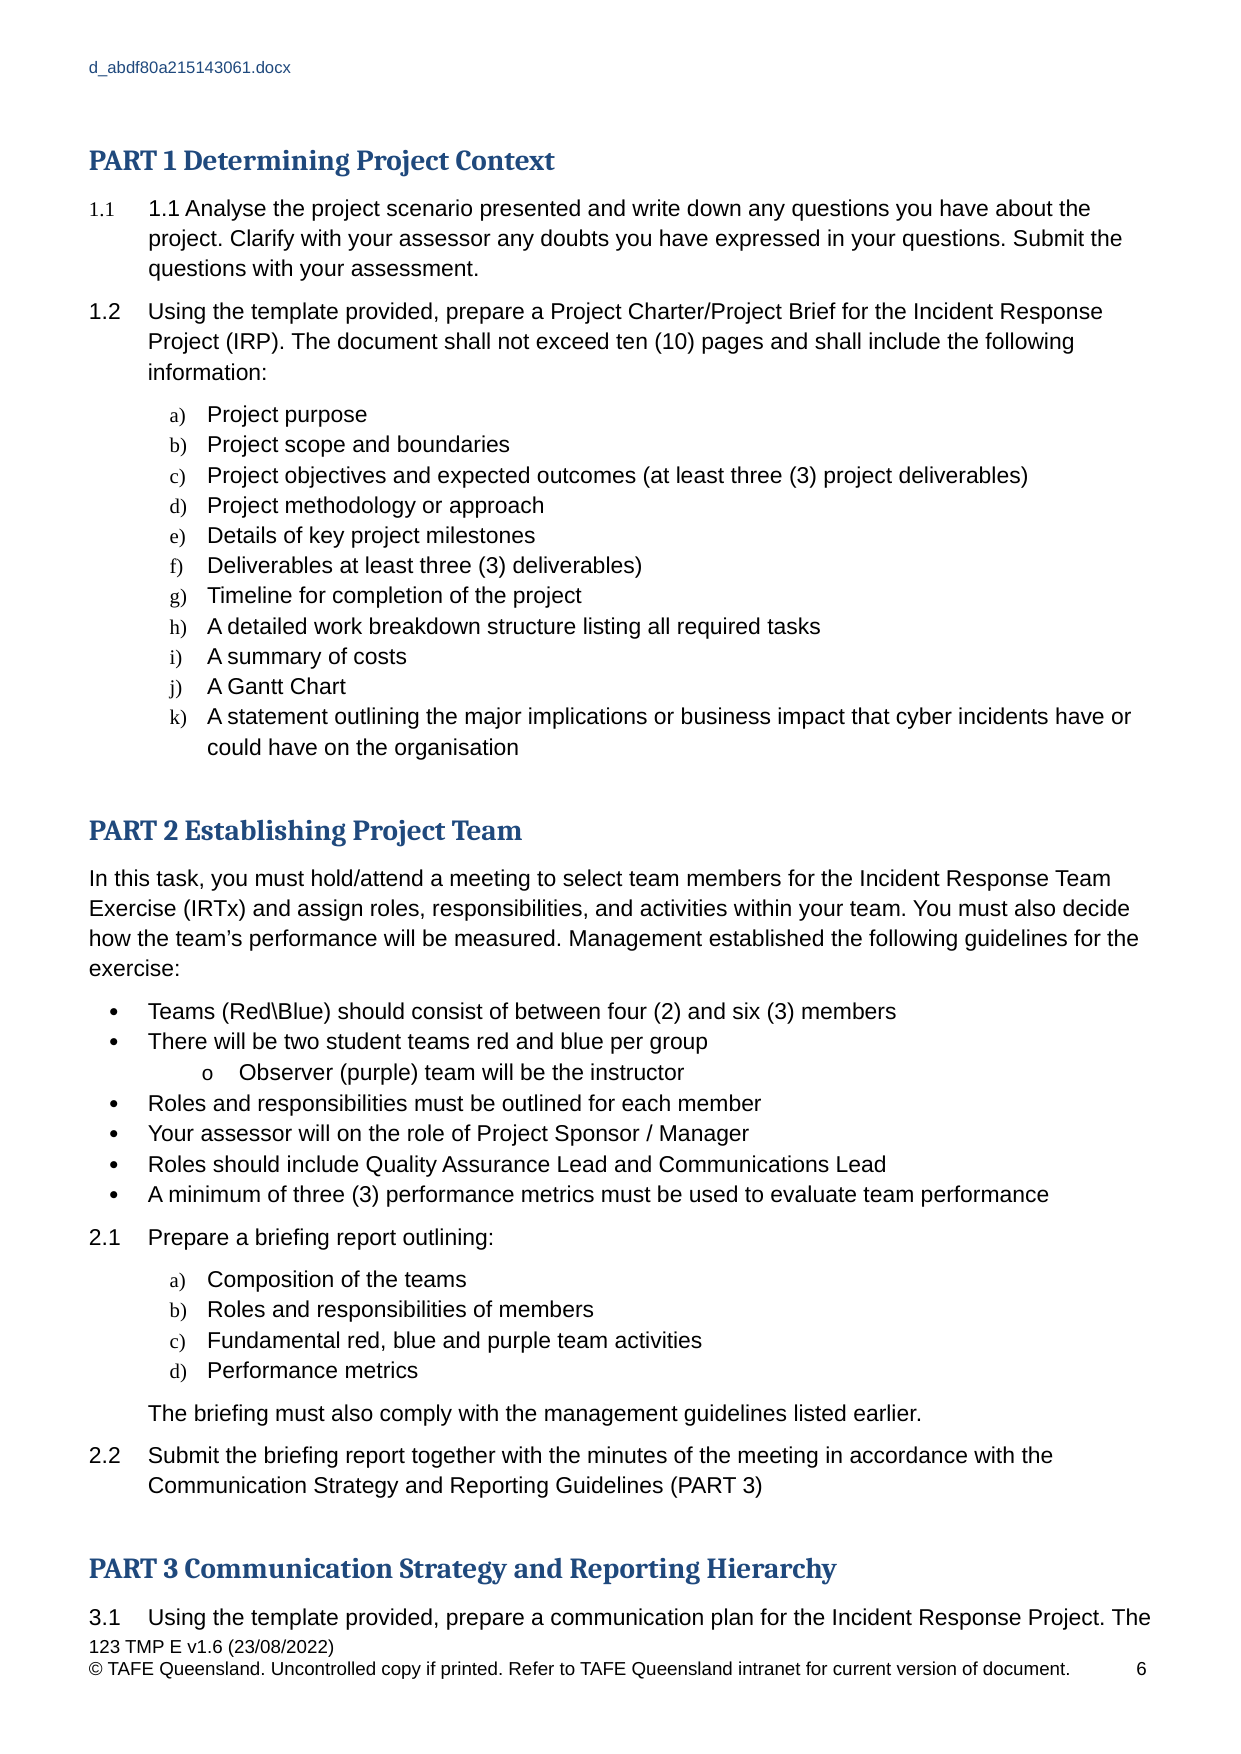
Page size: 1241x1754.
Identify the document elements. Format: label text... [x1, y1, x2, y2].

text 2.2 Submit the briefing report together with the minutes of the meeting in accordance with the Communication Strategy and Reporting Guidelines (PART 3) [89, 1442, 1167, 1499]
list There will be two student teams red and blue per group [110, 1028, 1167, 1054]
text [89, 1604, 1167, 1630]
list Deliverables at least three (3) deliverables) [169, 552, 1167, 578]
text 1.2 Using the template provided, prepare a Project Charter/Project Brief for the Incident Response Project (IRP). The document shall not exceed ten (10) pages and shall include the following information: [89, 298, 1167, 385]
list Project purpose [169, 401, 1167, 427]
subtitle PART 2 Establishing Project Team [89, 814, 1167, 847]
list Observer (purple) team will be the instructor [201, 1058, 1167, 1086]
list Timeline for completion of the project [169, 582, 1167, 609]
list Details of key project milestones [169, 522, 1167, 548]
list Project scope and boundaries [169, 431, 1167, 458]
list Teams (Red\Blue) should consist of between four (2) and six (3) members [110, 998, 1167, 1024]
list A summary of costs [169, 643, 1167, 669]
list Your assessor will on the role of Project Sponsor / Manager [110, 1120, 1167, 1147]
text The briefing must also comply with the management guidelines listed earlier. [89, 1399, 1167, 1426]
list A detailed work breakdown structure listing all required tasks [169, 613, 1167, 639]
text In this task, you must hold/attend a meeting to select team members for the Incident Response Team Exercise (IRTx) and assign roles, responsibilities, and activities within your team. You must also decide how the team’s performance will be measured. Management established the following guidelines for the exercise: [89, 865, 1167, 982]
list Roles should include Quality Assurance Lead and Communications Lead [110, 1151, 1167, 1177]
subtitle PART 1 Determining Project Context [89, 144, 1167, 177]
list Performance metrics [169, 1357, 1167, 1383]
list A statement outlining the major implications or business impact that cyber incidents have or could have on the organisation [169, 703, 1167, 760]
list Project objectives and expected outcomes (at least three (3) project deliverables) [169, 462, 1167, 488]
list Roles and responsibilities of members [169, 1296, 1167, 1323]
list A minimum of three (3) performance metrics must be used to evaluate team performance [110, 1181, 1167, 1207]
list Fundamental red, blue and purple team activities [169, 1327, 1167, 1353]
list Roles and responsibilities must be outlined for each member [110, 1090, 1167, 1117]
list A Gantt Chart [169, 673, 1167, 699]
list Project methodology or approach [169, 492, 1167, 518]
subtitle PART 3 Communication Strategy and Reporting Hierarchy [89, 1553, 1167, 1586]
list 1.1 Analyse the project scenario presented and write down any questions you have about the project. Clarify with your assessor any doubts you have expressed in your questions. Submit the questions with your assessment. [89, 195, 1167, 282]
list Composition of the teams [169, 1266, 1167, 1293]
text 2.1 Prepare a briefing report outlining: [89, 1223, 1167, 1250]
